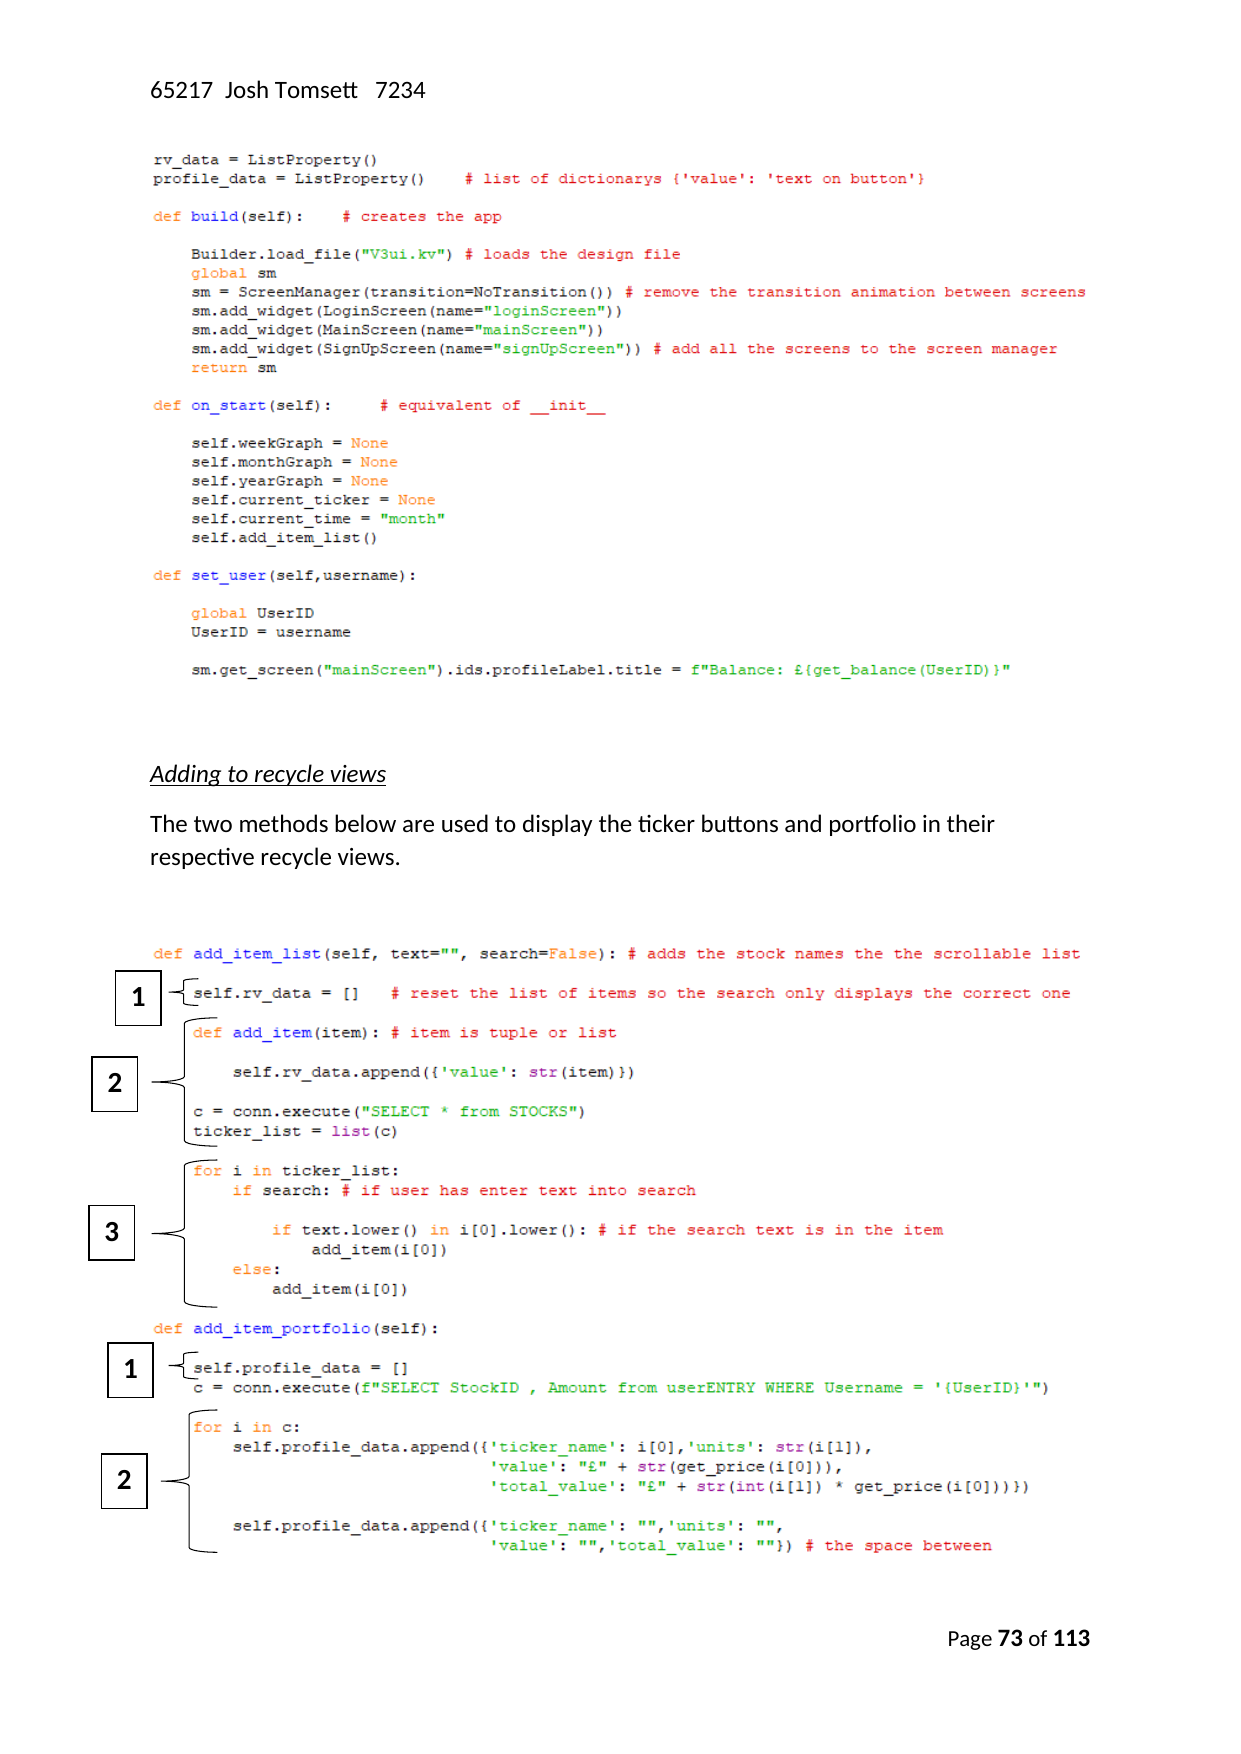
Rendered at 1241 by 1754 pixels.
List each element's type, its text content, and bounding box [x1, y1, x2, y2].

text The two methods below are used to display the ticker buttons and portfolio in their respective recycle views. [150, 808, 1090, 872]
text Adding to recycle views [150, 758, 1090, 789]
